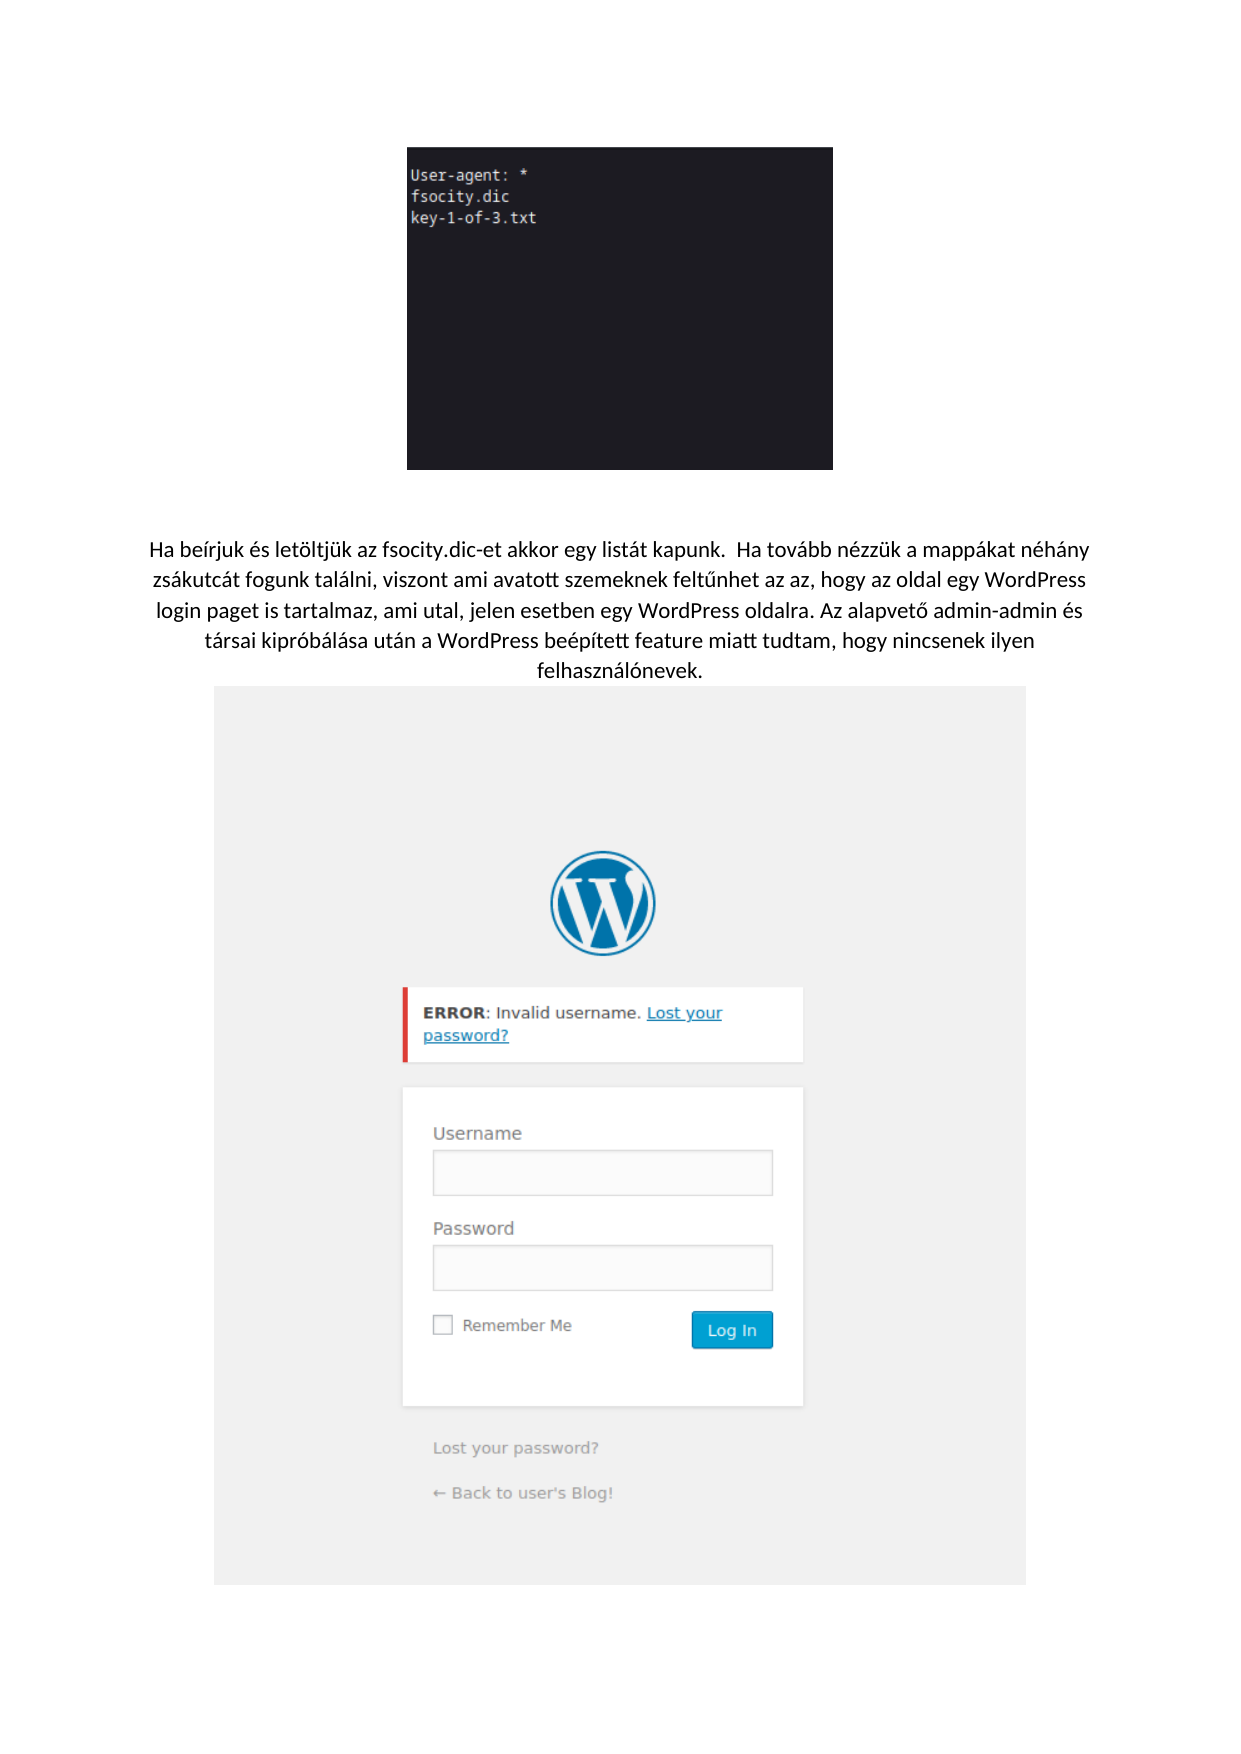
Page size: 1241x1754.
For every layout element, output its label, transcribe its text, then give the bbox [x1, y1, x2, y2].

picture [214, 686, 1026, 1585]
picture [407, 147, 833, 470]
